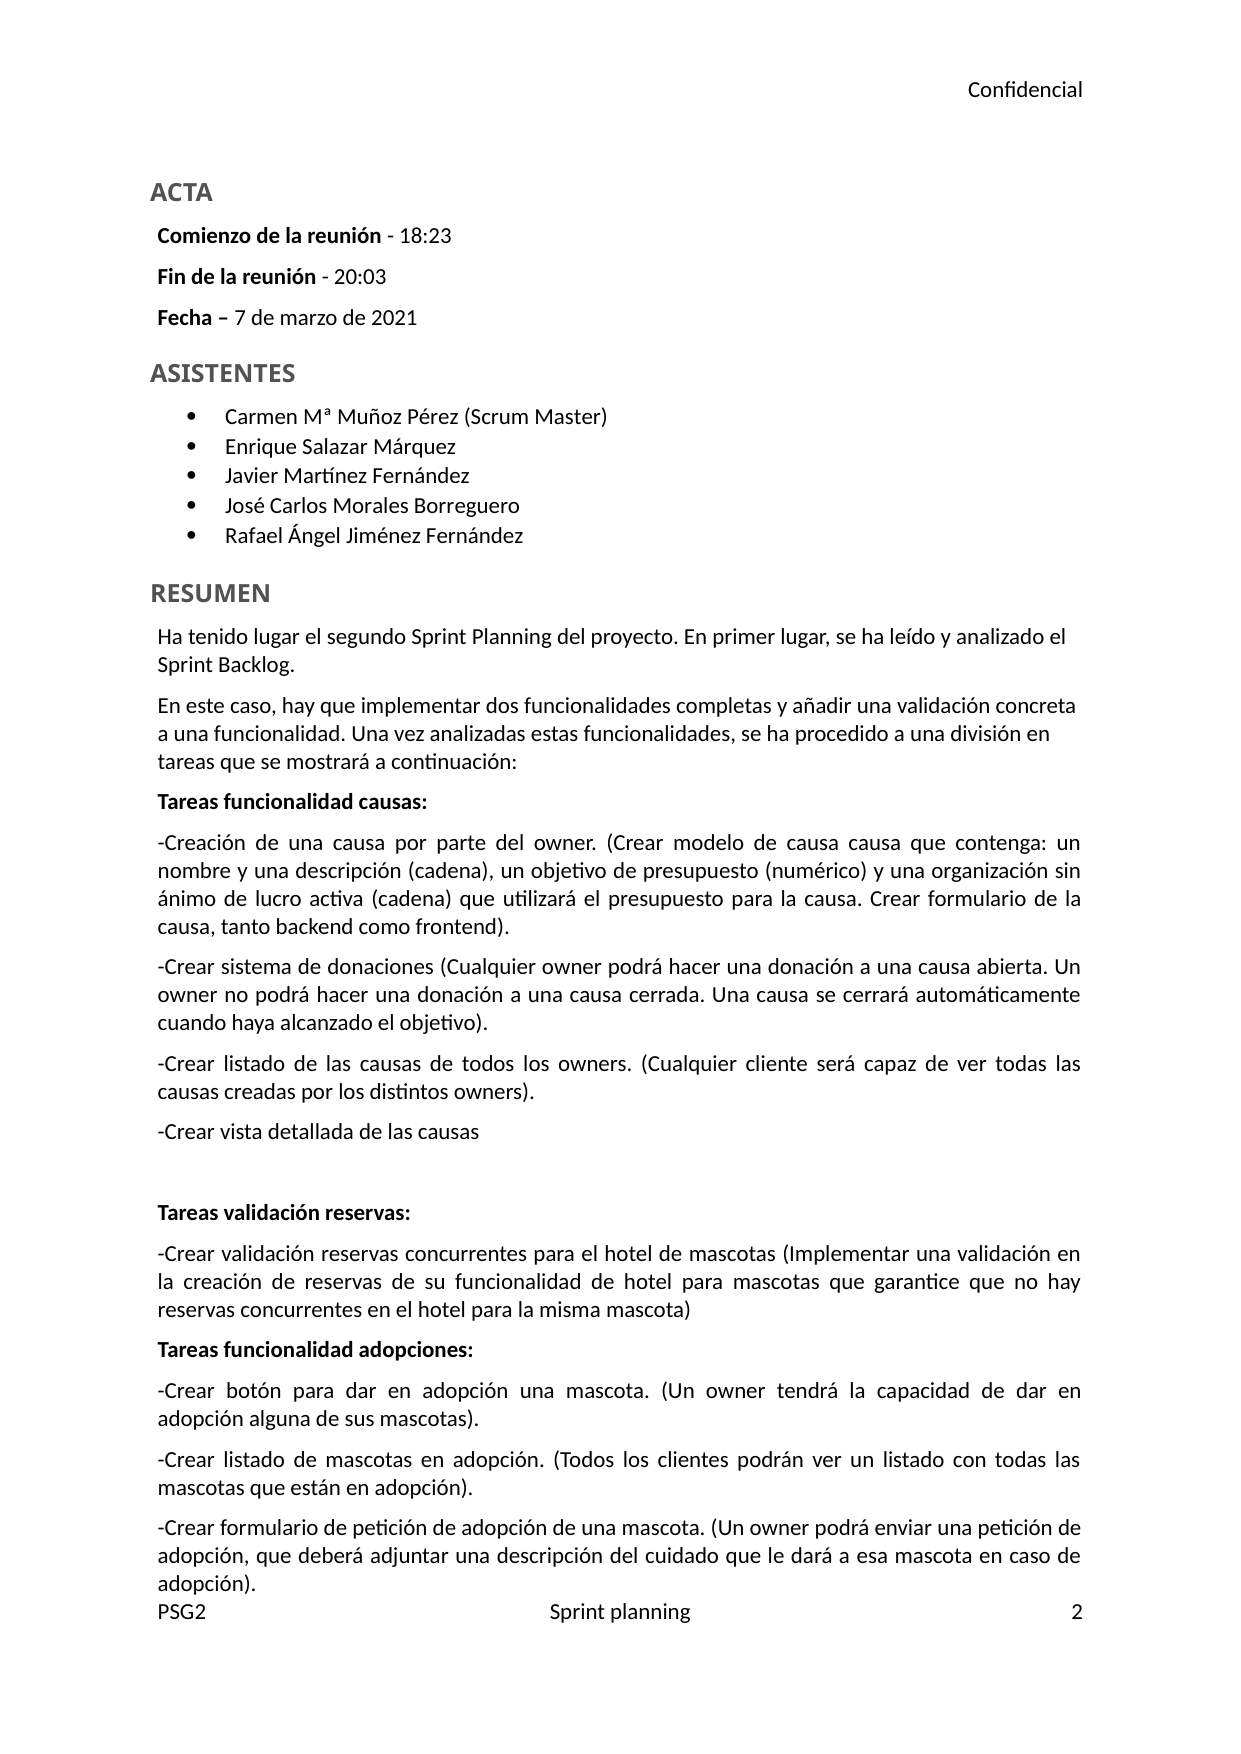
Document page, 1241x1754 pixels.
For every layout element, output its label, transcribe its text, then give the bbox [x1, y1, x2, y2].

list Carmen Mª Muñoz Pérez (Scrum Master) [187, 402, 1090, 430]
text -Crear validación reservas concurrentes para el hotel de mascotas (Implementar una validación en la creación de reservas de su funcionalidad de hotel para mascotas que garantice que no hay reservas concurrentes en el hotel para la misma mascota) [157, 1239, 1083, 1323]
text Ha tenido lugar el segundo Sprint Planning del proyecto. En primer lugar, se ha leído y analizado el Sprint Backlog. [157, 622, 1083, 678]
subtitle resumen [150, 576, 1083, 610]
text -Crear botón para dar en adopción una mascota. (Un owner tendrá la capacidad de dar en adopción alguna de sus mascotas). [157, 1376, 1083, 1432]
text -Crear sistema de donaciones (Cualquier owner podrá hacer una donación a una causa abierta. Un owner no podrá hacer una donación a una causa cerrada. Una causa se cerrará automáticamente cuando haya alcanzado el objetivo). [157, 952, 1083, 1036]
text Fin de la reunión - 20:03 [157, 262, 1083, 290]
list José Carlos Morales Borreguero [187, 491, 1090, 519]
list Rafael Ángel Jiménez Fernández [187, 521, 1090, 549]
text -Crear listado de las causas de todos los owners. (Cualquier cliente será capaz de ver todas las causas creadas por los distintos owners). [157, 1049, 1083, 1105]
text Tareas funcionalidad causas: [157, 787, 1083, 815]
text -Crear vista detallada de las causas [157, 1117, 1083, 1146]
subtitle Acta [150, 175, 1083, 209]
list Javier Martínez Fernández [187, 462, 1090, 489]
text En este caso, hay que implementar dos funcionalidades completas y añadir una validación concreta a una funcionalidad. Una vez analizadas estas funcionalidades, se ha procedido a una división en tareas que se mostrará a continuación: [157, 691, 1083, 775]
text Fecha – 7 de marzo de 2021 [157, 303, 1083, 331]
text -Crear formulario de petición de adopción de una mascota. (Un owner podrá enviar una petición de adopción, que deberá adjuntar una descripción del cuidado que le dará a esa mascota en caso de adopción). [157, 1513, 1083, 1597]
text Comienzo de la reunión - 18:23 [157, 222, 1083, 249]
subtitle asistentes [150, 356, 1083, 390]
text Tareas validación reservas: [157, 1198, 1083, 1227]
text -Creación de una causa por parte del owner. (Crear modelo de causa causa que contenga: un nombre y una descripción (cadena), un objetivo de presupuesto (numérico) y una organización sin ánimo de lucro activa (cadena) que utilizará el presupuesto para la causa. Crear formulario de la causa, tanto backend como frontend). [157, 828, 1083, 940]
list Enrique Salazar Márquez [187, 432, 1090, 460]
text Tareas funcionalidad adopciones: [157, 1336, 1083, 1364]
text -Crear listado de mascotas en adopción. (Todos los clientes podrán ver un listado con todas las mascotas que están en adopción). [157, 1445, 1083, 1501]
